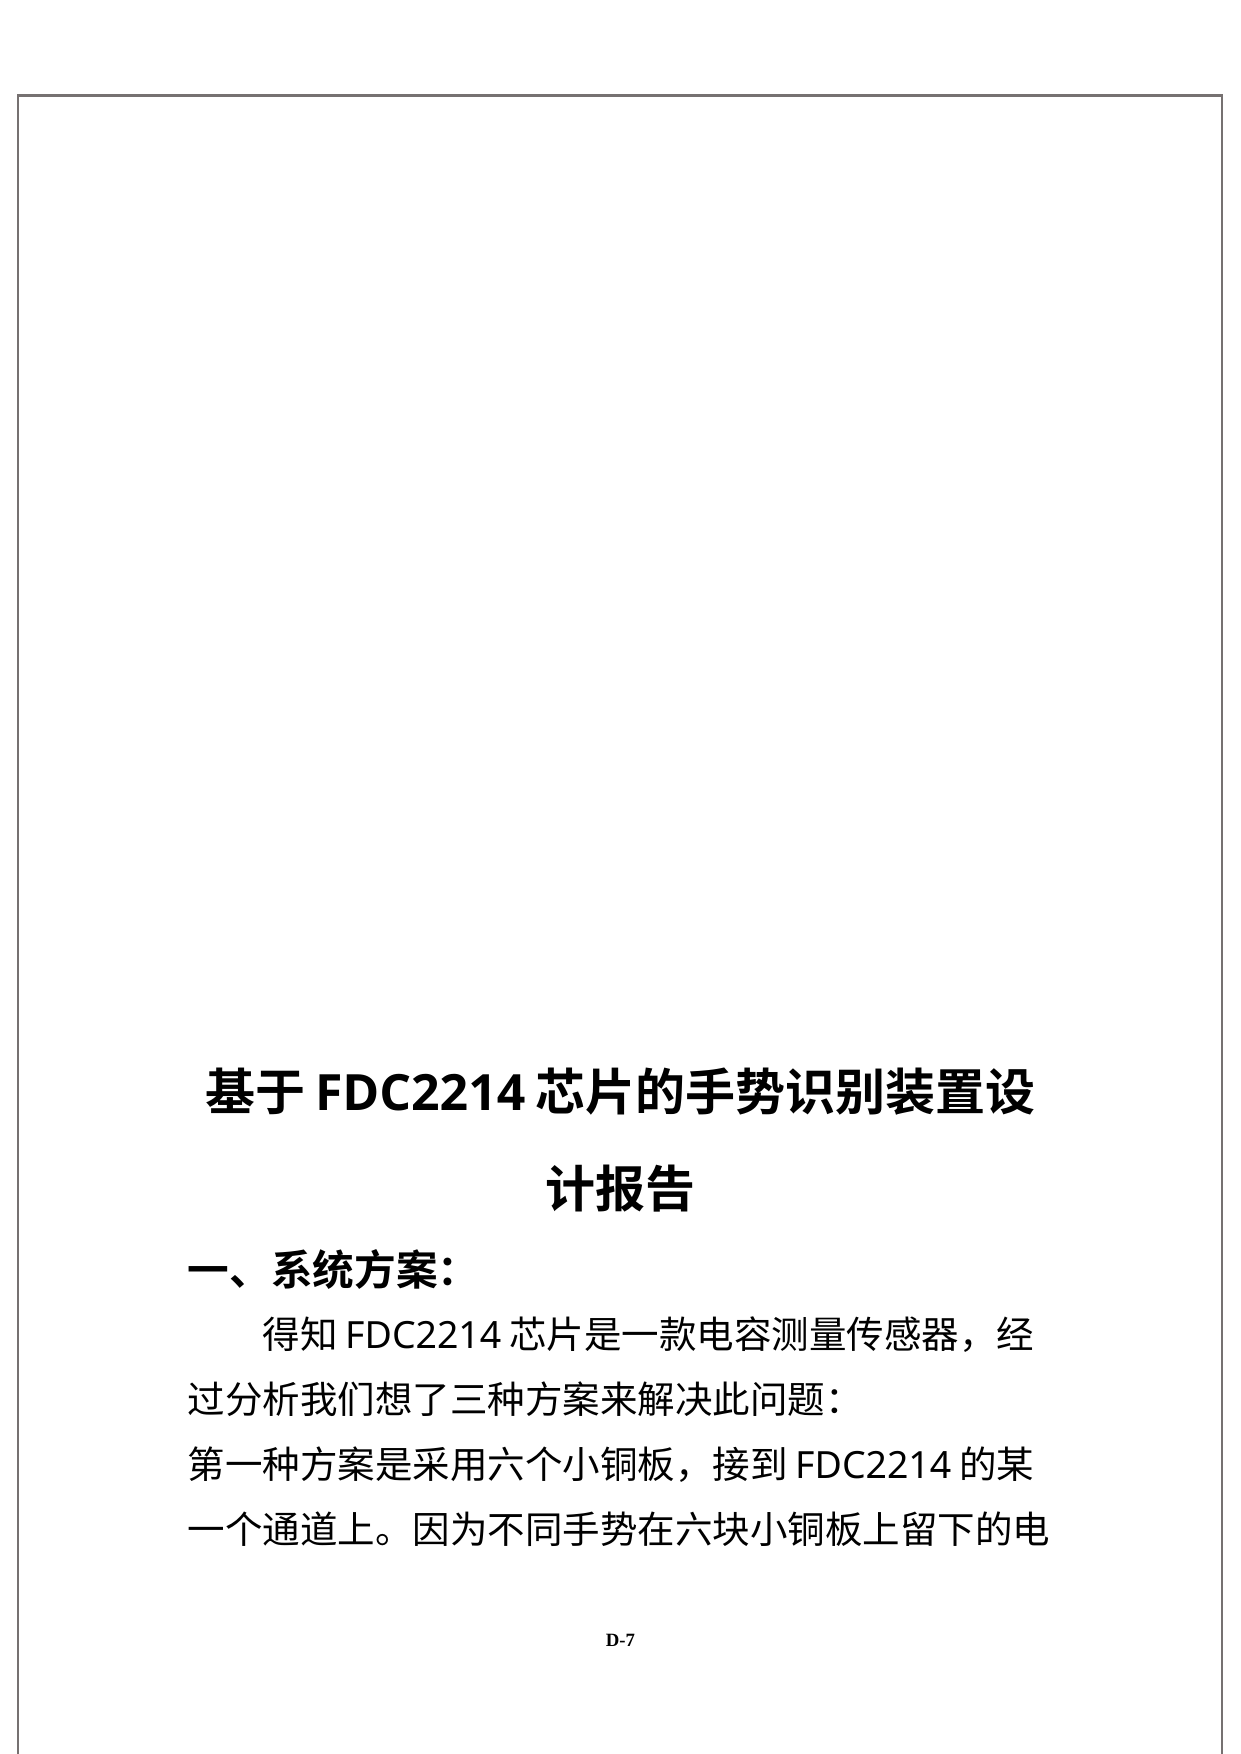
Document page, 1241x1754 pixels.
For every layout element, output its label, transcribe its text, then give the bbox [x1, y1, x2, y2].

text 基于FDC2214芯片的手势识别装置设计报告 [187, 1039, 1053, 1234]
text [187, 1429, 1053, 1559]
text 得知FDC2214芯片是一款电容测量传感器，经过分析我们想了三种方案来解决此问题： [187, 1299, 1053, 1429]
text 一、系统方案： [187, 1234, 1053, 1299]
